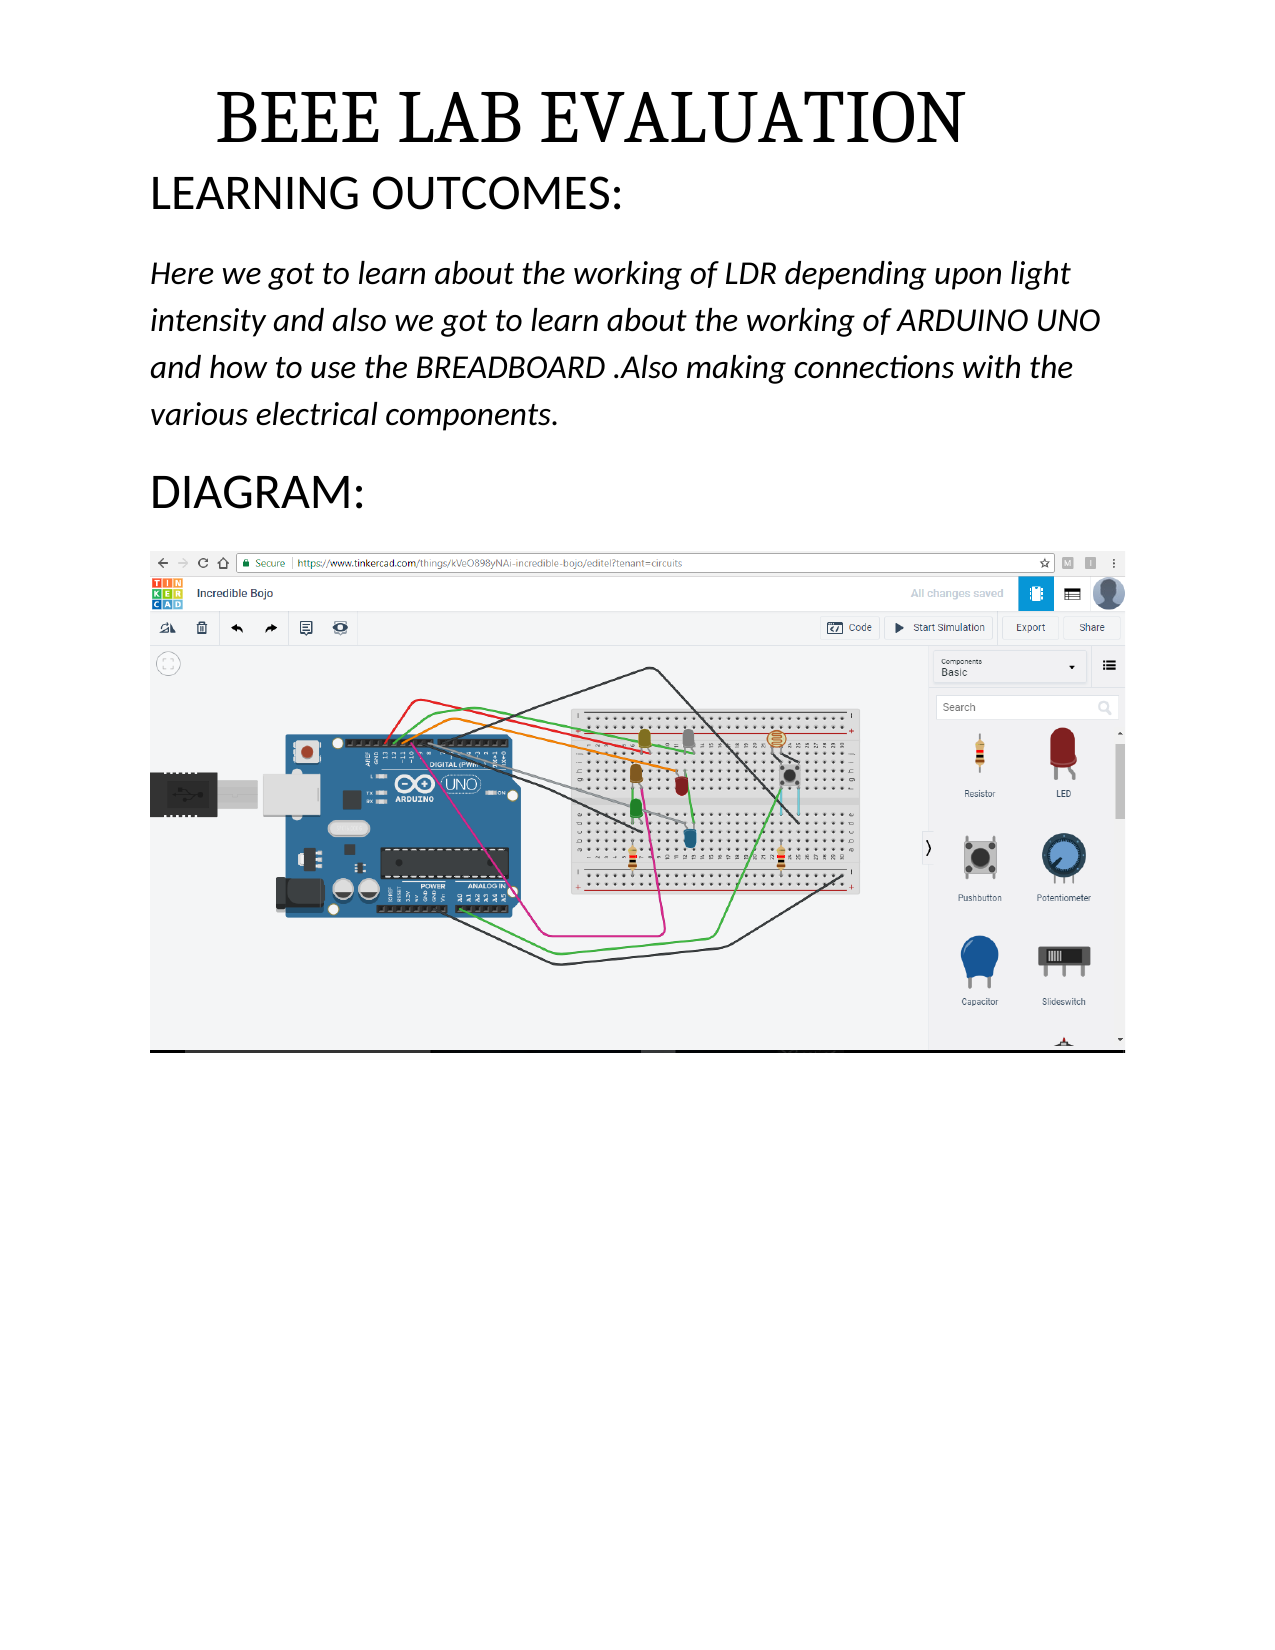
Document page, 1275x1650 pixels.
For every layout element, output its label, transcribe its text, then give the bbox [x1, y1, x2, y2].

text Here we got to learn about the working of LDR depending upon light intensity and also we got to learn about the working of ARDUINO UNO and how to use the BREADBOARD .Also making connections with the various electrical components. [150, 252, 1125, 433]
text LEARNING OUTCOMES: [150, 161, 1125, 222]
picture [150, 551, 1125, 1053]
text DIAGRAM: [150, 460, 1125, 521]
